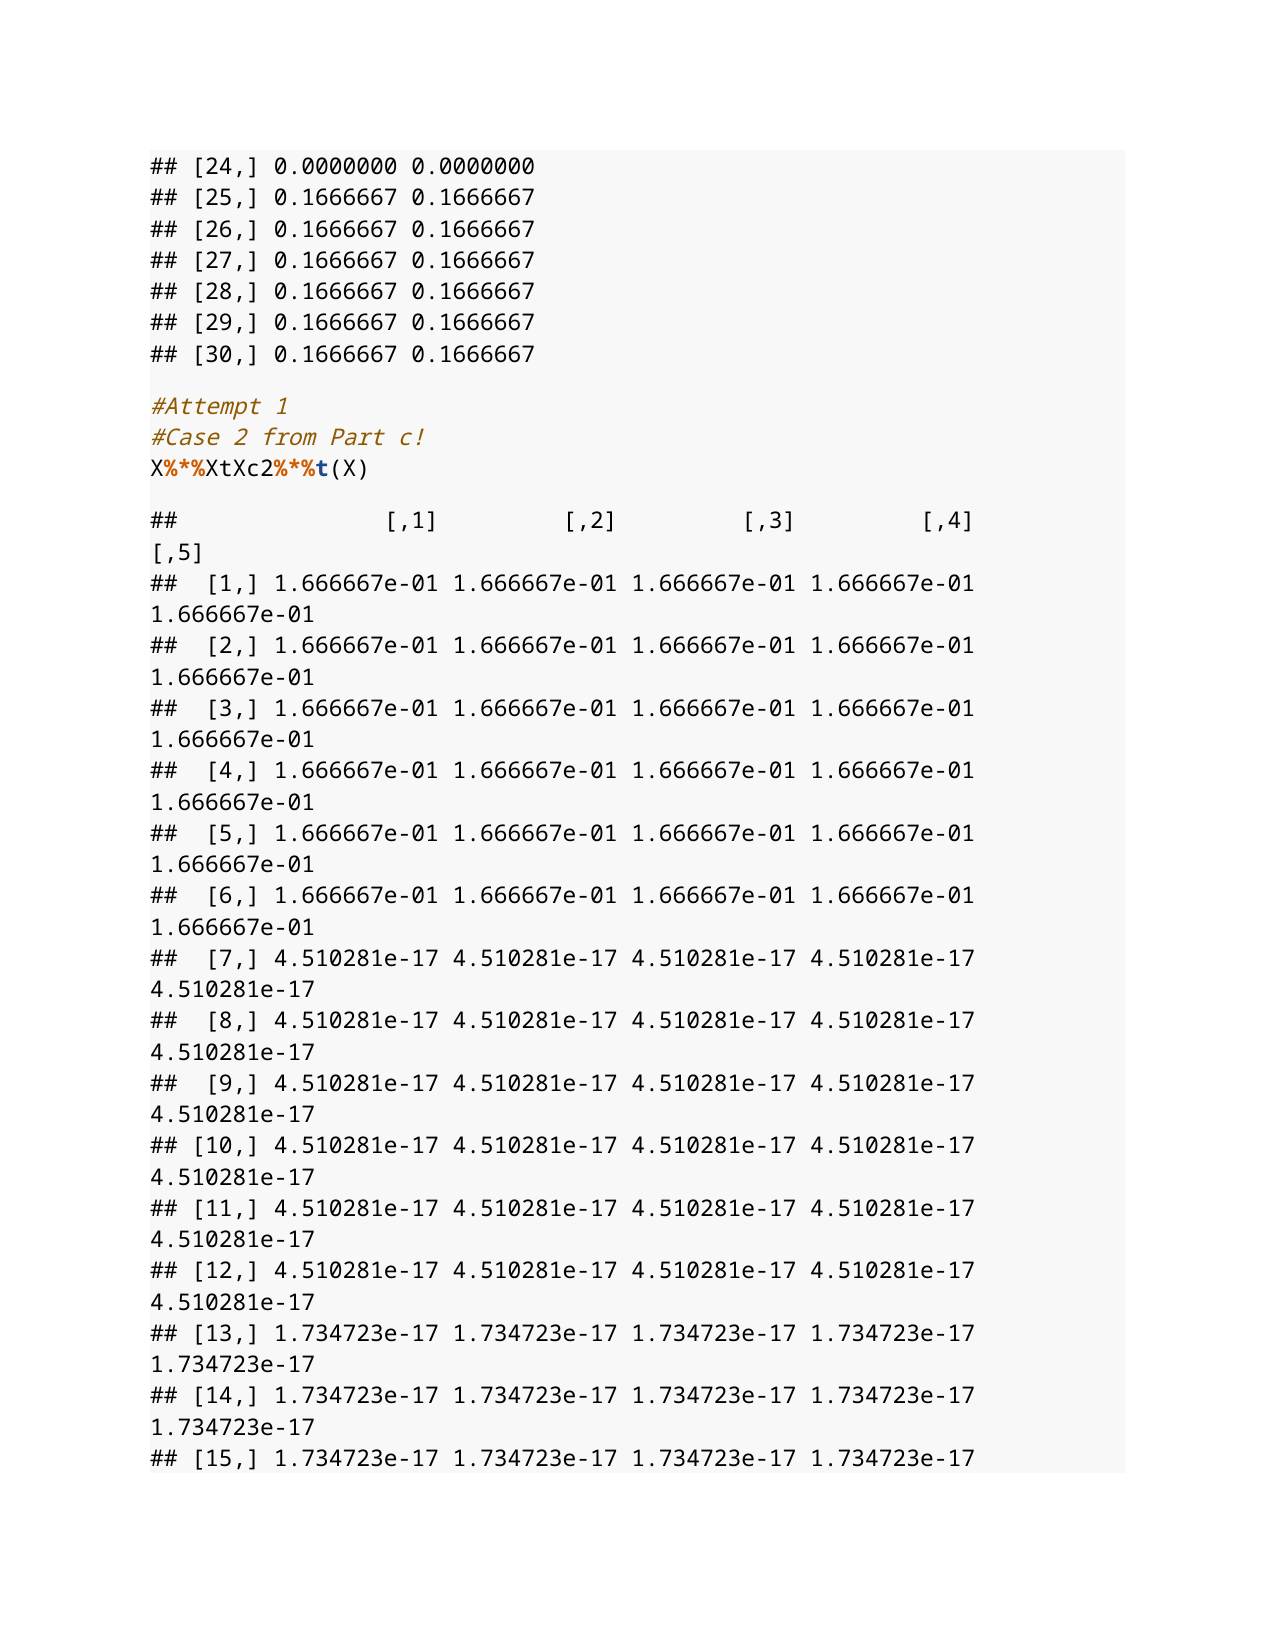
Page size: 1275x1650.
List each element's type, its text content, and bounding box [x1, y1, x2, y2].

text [150, 150, 1125, 369]
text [150, 504, 1125, 1473]
text #Attempt 1 #Case 2 from Part c! X%*%XtXc2%*%t(X) [150, 389, 1125, 483]
